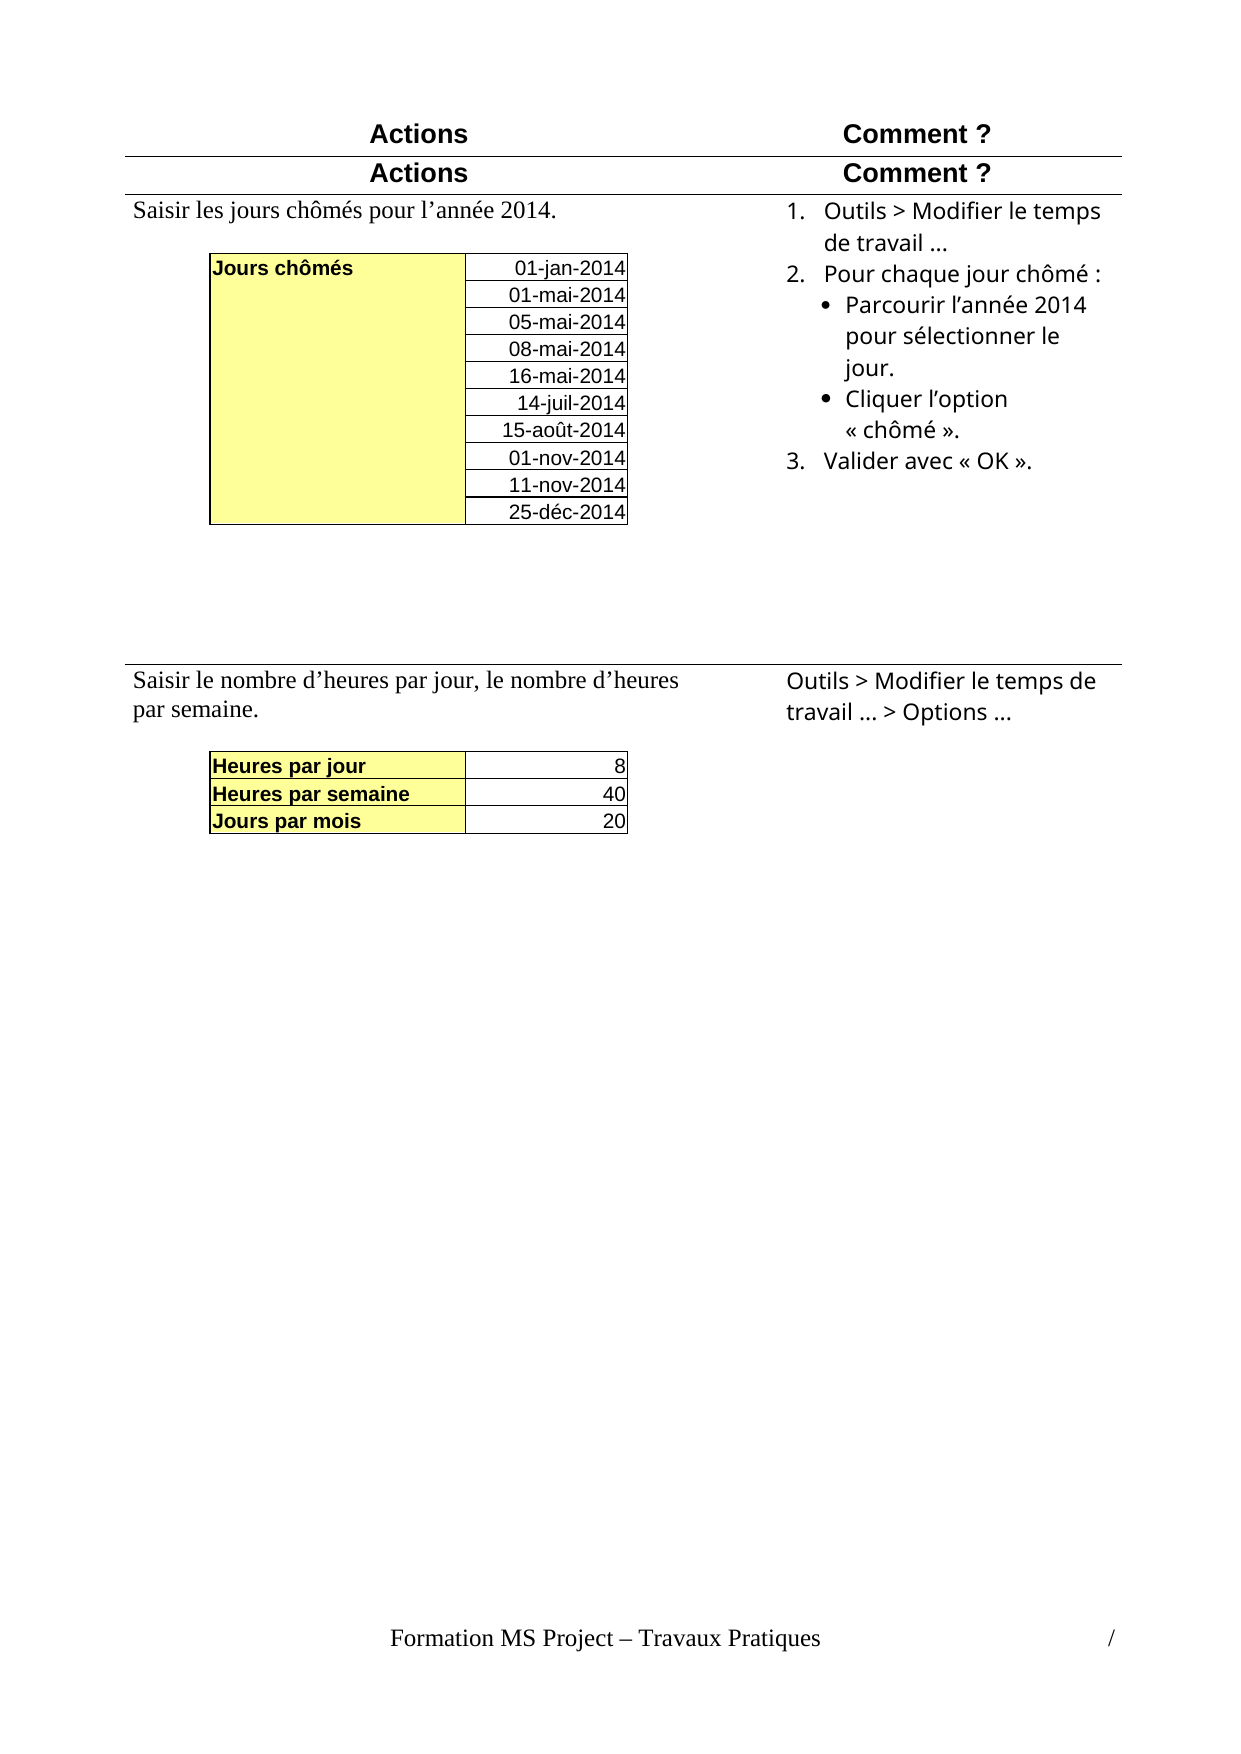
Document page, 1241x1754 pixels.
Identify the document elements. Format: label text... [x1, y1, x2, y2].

table_cell Outils > Modifier le temps de travail ... > Options ... [712, 665, 1122, 884]
table_header Comment ? [712, 118, 1122, 156]
table_cell Saisir les jours chômés pour l’année 2014. [125, 195, 712, 664]
table_header Actions [125, 118, 712, 156]
table_cell Actions [125, 157, 712, 194]
table_cell Outils > Modifier le temps de travail ... Pour chaque jour chômé : Parcourir l’année 2014 pour sélectionner le jour. Cliquer l’option « chômé ». Valider avec « OK ». [712, 195, 1122, 664]
table_cell Saisir le nombre d’heures par jour, le nombre d’heures par semaine. [125, 665, 712, 884]
table_cell Comment ? [712, 157, 1122, 194]
